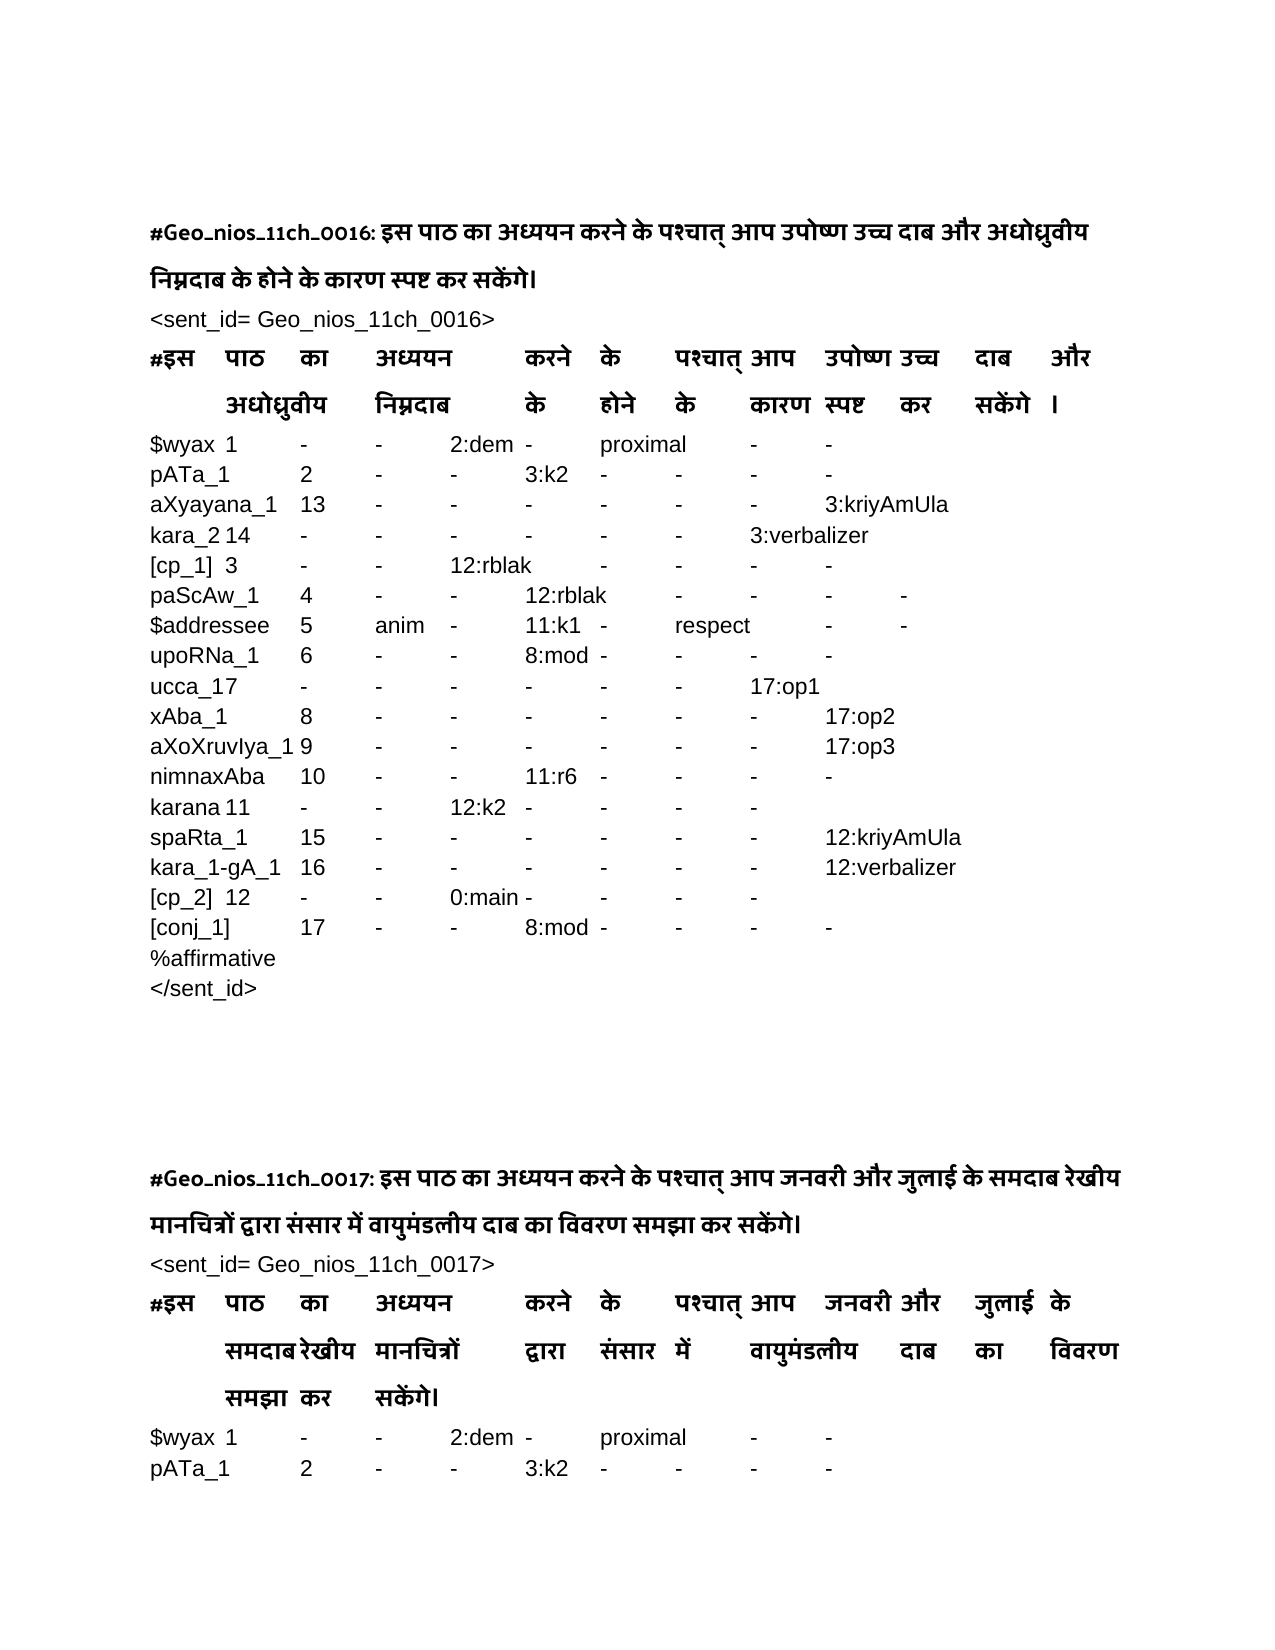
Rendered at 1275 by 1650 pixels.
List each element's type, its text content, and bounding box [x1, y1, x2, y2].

text <sent_id= Geo_nios_11ch_0016> [150, 306, 1125, 332]
text xAba_1 8 - - - - - - 17:op2 [150, 703, 1125, 729]
text ucca_1 7 - - - - - - 17:op1 [150, 673, 1125, 699]
text pATa_1 2 - - 3:k2 - - - - [150, 461, 1125, 488]
text kara_1-gA_1 16 - - - - - - 12:verbalizer [150, 854, 1125, 880]
text spaRta_1 15 - - - - - - 12:kriyAmUla [150, 824, 1125, 850]
text $wyax 1 - - 2:dem - proximal - - [150, 431, 1125, 457]
text karana 11 - - 12:k2 - - - - [150, 793, 1125, 820]
text $wyax 1 - - 2:dem - proximal - - [150, 1424, 1125, 1451]
text aXyayana_1 13 - - - - - - 3:kriyAmUla [150, 491, 1125, 518]
text %affirmative [150, 944, 1125, 971]
text #इस पाठ का अध्ययन करने के पश्चात् आप उपोष्ण उच्च दाब और अधोध्रुवीय निम्नदाब के होने के कारण स्पष्ट कर सकेंगे । [150, 336, 1125, 425]
text #इस पाठ का अध्ययन करने के पश्चात् आप जनवरी और जुलाई के समदाब रेखीय मानचित्रों द्वारा संसार में वायुमंडलीय दाब का विवरण समझा कर सकेंगे। [150, 1281, 1125, 1418]
text $addressee 5 anim - 11:k1 - respect - - [150, 612, 1125, 639]
text [cp_2] 12 - - 0:main - - - - [150, 884, 1125, 911]
text nimnaxAba 10 - - 11:r6 - - - - [150, 763, 1125, 790]
text paScAw_1 4 - - 12:rblak - - - - [150, 582, 1125, 608]
text kara_2 14 - - - - - - 3:verbalizer [150, 522, 1125, 548]
text [cp_1] 3 - - 12:rblak - - - - [150, 552, 1125, 578]
text #Geo_nios_11ch_0017: इस पाठ का अध्ययन करने के पश्चात्‌ आप जनवरी और जुलाई के समदाब रेखीय मानचित्रों द्वारा संसार में वायुमंडलीय दाब का विवरण समझा कर सकेंगे। [150, 1156, 1125, 1245]
text #Geo_nios_11ch_0016: इस पाठ का अध्ययन करने के पश्चात्‌ आप उपोष्ण उच्च दाब और अधोध्रुवीय निम्नदाब के होने के कारण स्पष्ट कर सकेंगे। [150, 210, 1125, 299]
text <sent_id= Geo_nios_11ch_0017> [150, 1251, 1125, 1278]
text </sent_id> [150, 975, 1125, 1001]
text upoRNa_1 6 - - 8:mod - - - - [150, 642, 1125, 669]
text [conj_1] 17 - - 8:mod - - - - [150, 914, 1125, 941]
text aXoXruvIya_1 9 - - - - - - 17:op3 [150, 733, 1125, 759]
text pATa_1 2 - - 3:k2 - - - - [150, 1454, 1125, 1481]
